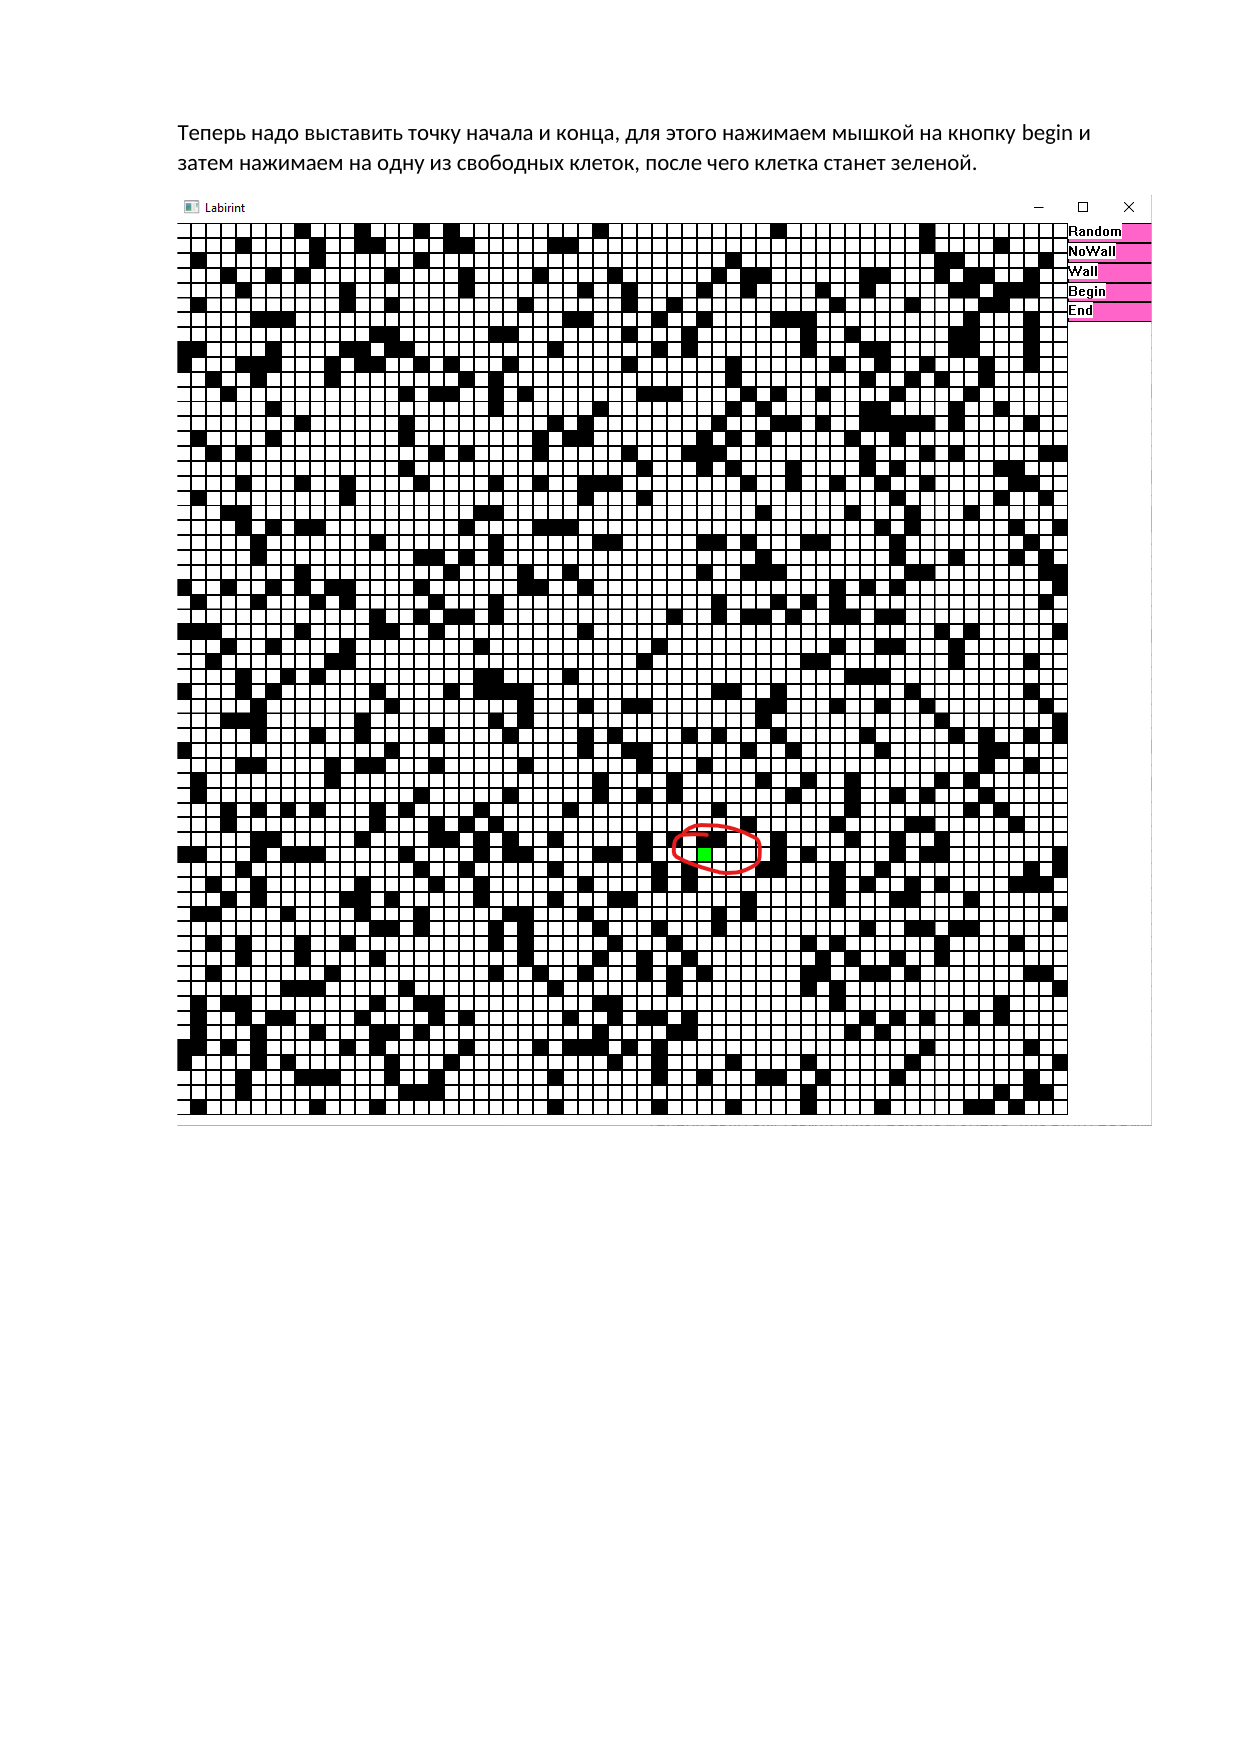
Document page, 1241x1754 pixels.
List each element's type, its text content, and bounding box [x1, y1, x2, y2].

text Теперь надо выставить точку начала и конца, для этого нажимаем мышкой на кнопку begin и затем нажимаем на одну из свободных клеток, после чего клетка станет зеленой. [177, 118, 1152, 176]
picture [177, 195, 1152, 1126]
